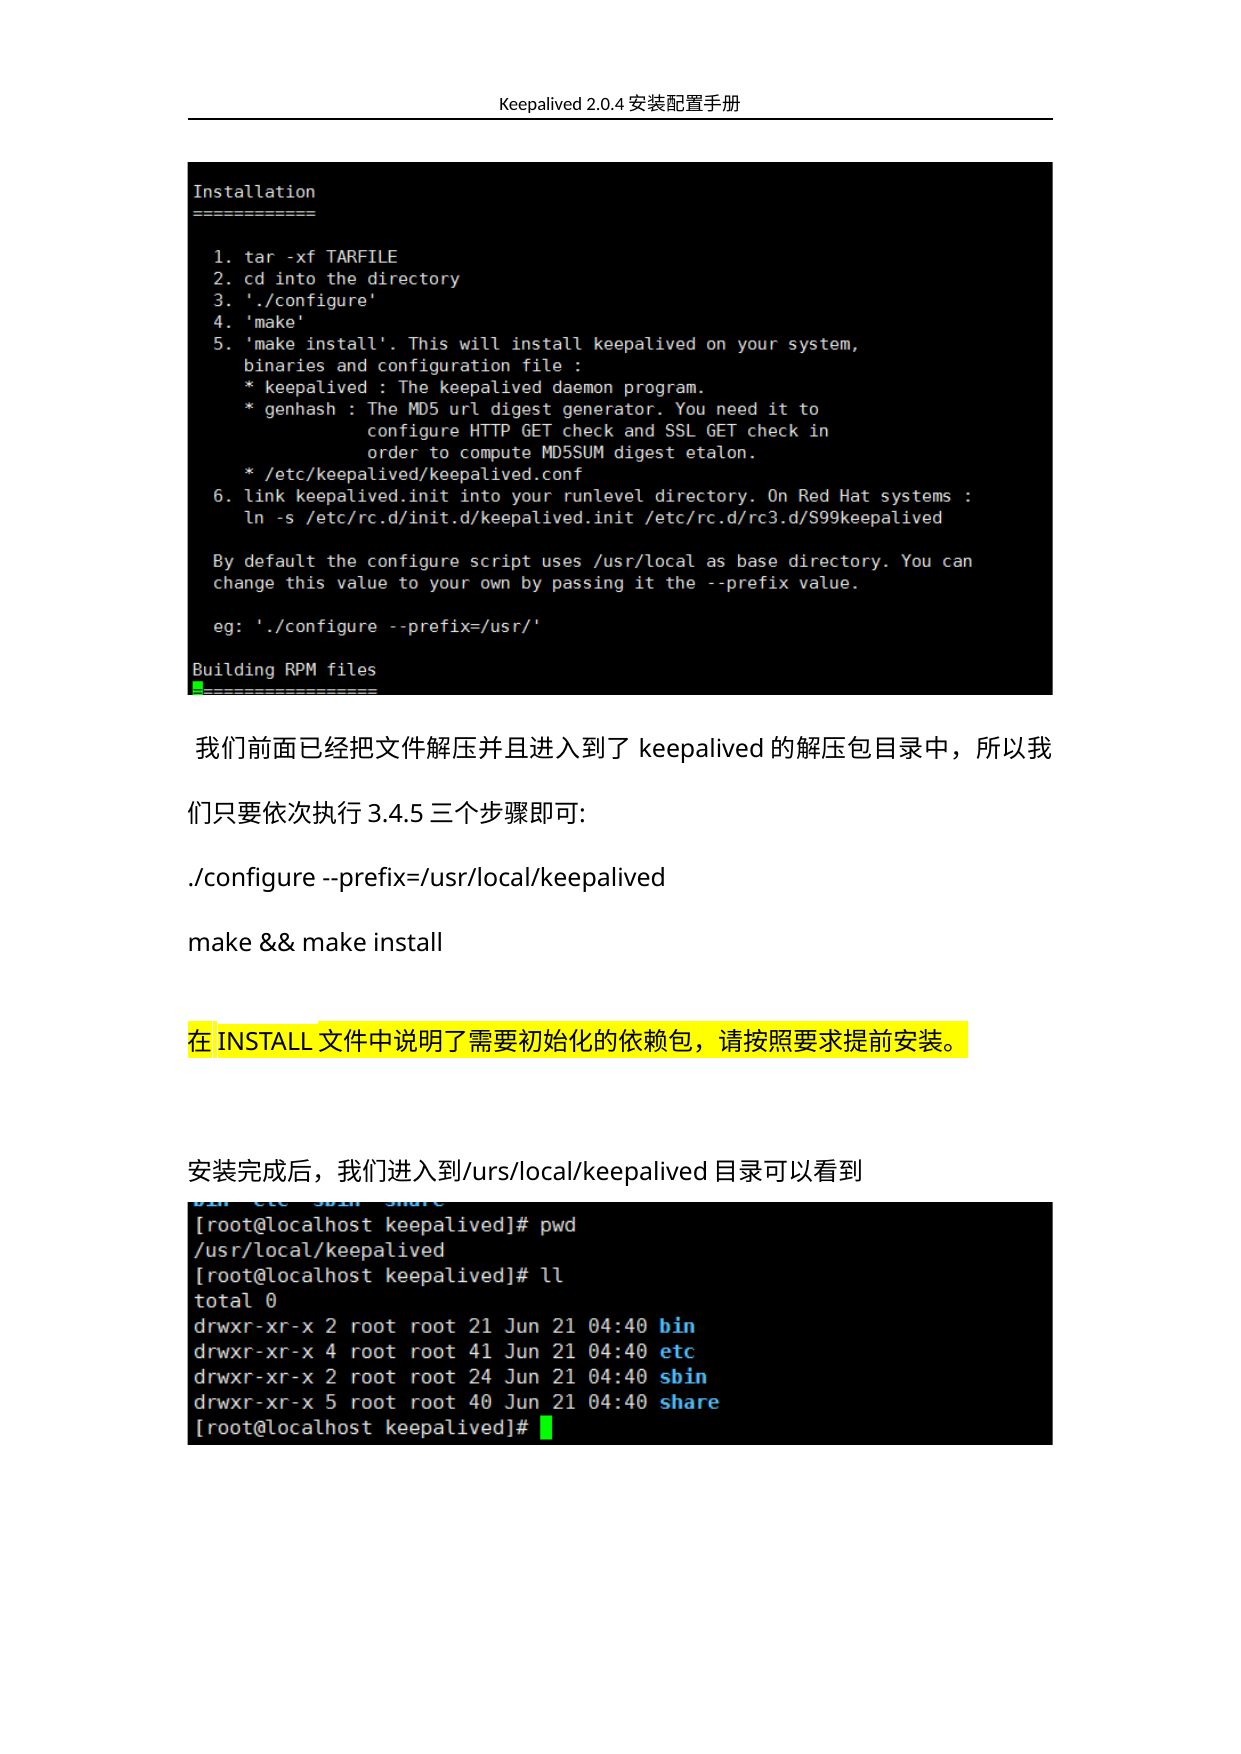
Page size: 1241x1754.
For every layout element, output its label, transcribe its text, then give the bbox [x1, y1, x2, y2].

text make && make install [187, 909, 1053, 974]
picture [187, 162, 1053, 695]
text 在INSTALL文件中说明了需要初始化的依赖包，请按照要求提前安装。 [187, 1007, 1053, 1072]
picture [187, 1202, 1053, 1445]
text 安装完成后，我们进入到/urs/local/keepalived目录可以看到 [187, 1137, 1053, 1202]
text 我们前面已经把文件解压并且进入到了keepalived的解压包目录中，所以我们只要依次执行3.4.5三个步骤即可: [187, 714, 1053, 844]
text ./configure --prefix=/usr/local/keepalived [187, 844, 1053, 909]
